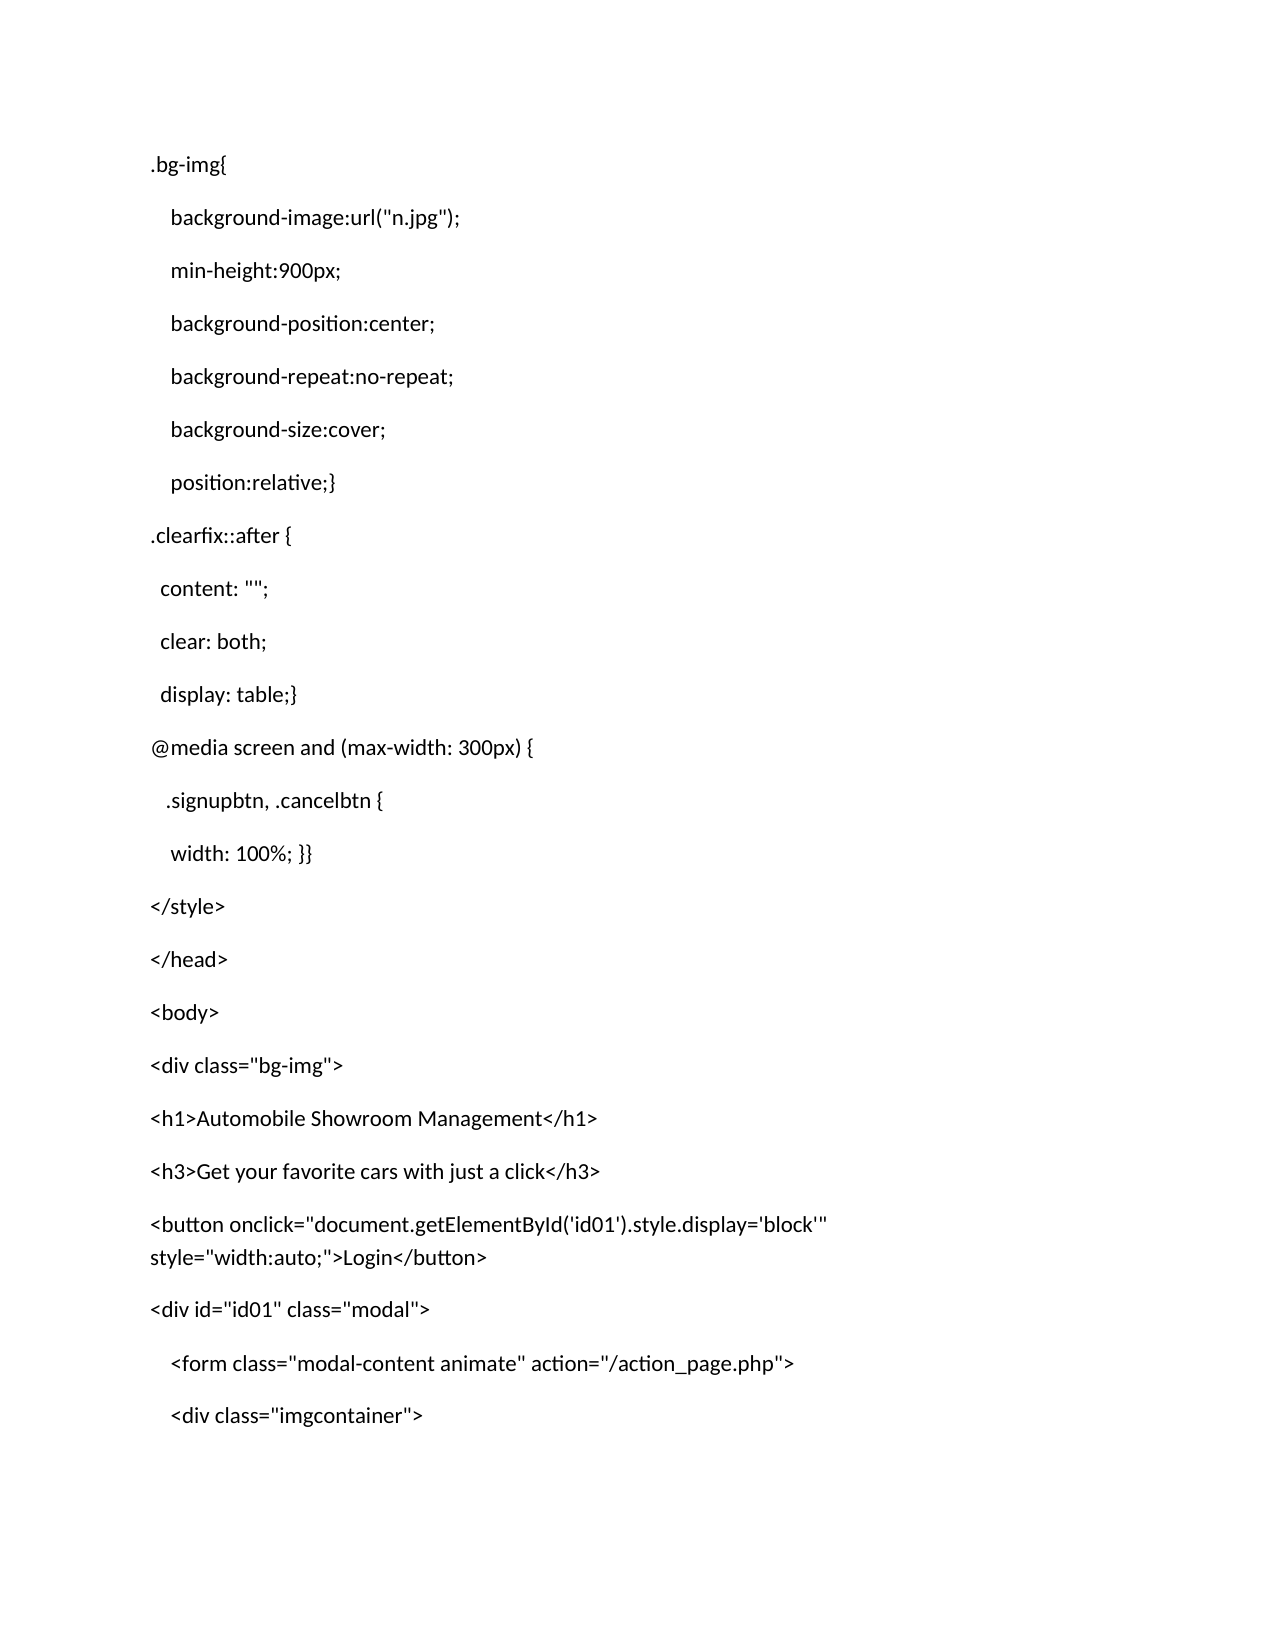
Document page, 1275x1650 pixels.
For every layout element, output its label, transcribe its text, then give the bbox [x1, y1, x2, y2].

text <body> [150, 998, 1125, 1026]
text <div class="imgcontainer"> [150, 1402, 1125, 1430]
text position:relative;} [150, 468, 1125, 496]
text .signupbtn, .cancelbtn { [150, 786, 1125, 814]
text <h3>Get your favorite cars with just a click</h3> [150, 1157, 1125, 1185]
text display: table;} [150, 680, 1125, 708]
text background-image:url("n.jpg"); [150, 203, 1125, 231]
text <button onclick="document.getElementById('id01').style.display='block'" style="width:auto;">Login</button> [150, 1210, 1125, 1271]
text width: 100%; }} [150, 839, 1125, 867]
text clear: both; [150, 627, 1125, 655]
text .bg-img{ [150, 150, 1125, 178]
text background-position:center; [150, 309, 1125, 337]
text </style> [150, 892, 1125, 920]
text <div id="id01" class="modal"> [150, 1296, 1125, 1324]
text <h1>Automobile Showroom Management</h1> [150, 1104, 1125, 1132]
text background-repeat:no-repeat; [150, 362, 1125, 390]
text min-height:900px; [150, 256, 1125, 284]
text <form class="modal-content animate" action="/action_page.php"> [150, 1349, 1125, 1377]
text <div class="bg-img"> [150, 1051, 1125, 1079]
text </head> [150, 945, 1125, 973]
text .clearfix::after { [150, 521, 1125, 549]
text @media screen and (max-width: 300px) { [150, 733, 1125, 761]
text background-size:cover; [150, 415, 1125, 443]
text content: ""; [150, 574, 1125, 602]
